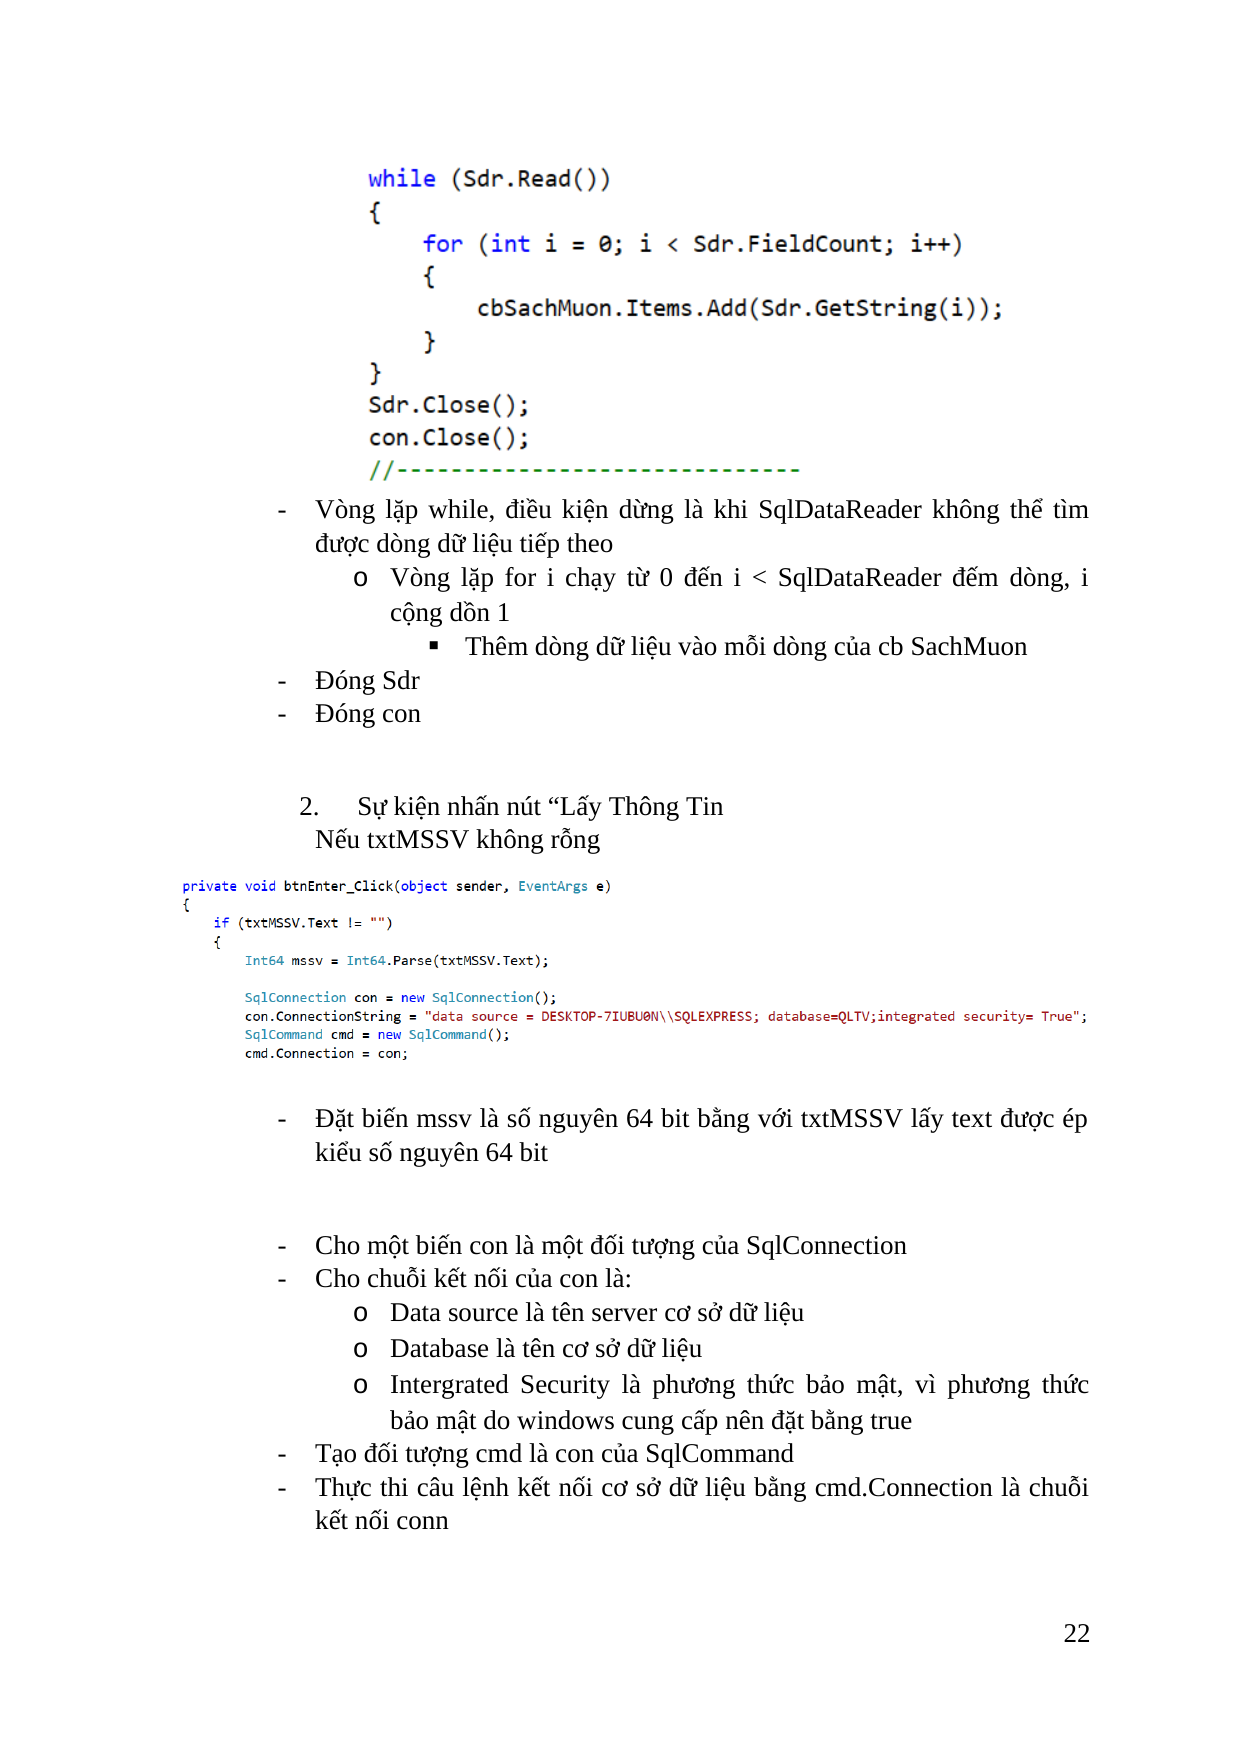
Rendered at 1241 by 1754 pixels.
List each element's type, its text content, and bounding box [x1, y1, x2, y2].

list Data source là tên server cơ sở dữ liệu [352, 1296, 1090, 1329]
list Cho một biến con là một đối tượng của SqlConnection [277, 1229, 1090, 1260]
list Intergrated Security là phương thức bảo mật, vì phương thức bảo mật do windows cung cấp nên đặt bằng true [352, 1368, 1090, 1435]
list Đặt biến mssv là số nguyên 64 bit bằng với txtMSSV lấy text được ép kiểu số nguyên 64 bit [277, 1103, 1090, 1167]
list Sự kiện nhấn nút “Lấy Thông Tin [319, 790, 1090, 821]
list Cho chuỗi kết nối của con là: [277, 1262, 1090, 1293]
list Thực thi câu lệnh kết nối cơ sở dữ liệu bằng cmd.Connection là chuỗi kết nối conn [277, 1471, 1090, 1536]
list Tạo đối tượng cmd là con của SqlCommand [277, 1437, 1090, 1468]
list Thêm dòng dữ liệu vào mỗi dòng của cb SachMuon [427, 630, 1090, 661]
list Vòng lặp while, điều kiện dừng là khi SqlDataReader không thể tìm được dòng dữ liệu tiếp theo [277, 494, 1090, 558]
text Nếu txtMSSV không rỗng [240, 824, 1090, 855]
list Database là tên cơ sở dữ liệu [352, 1332, 1090, 1365]
list Vòng lặp for i chạy từ 0 đến i < SqlDataReader đếm dòng, i cộng dồn 1 [352, 561, 1090, 628]
list Đóng Sdr [277, 664, 1090, 695]
list Đóng con [277, 697, 1090, 728]
